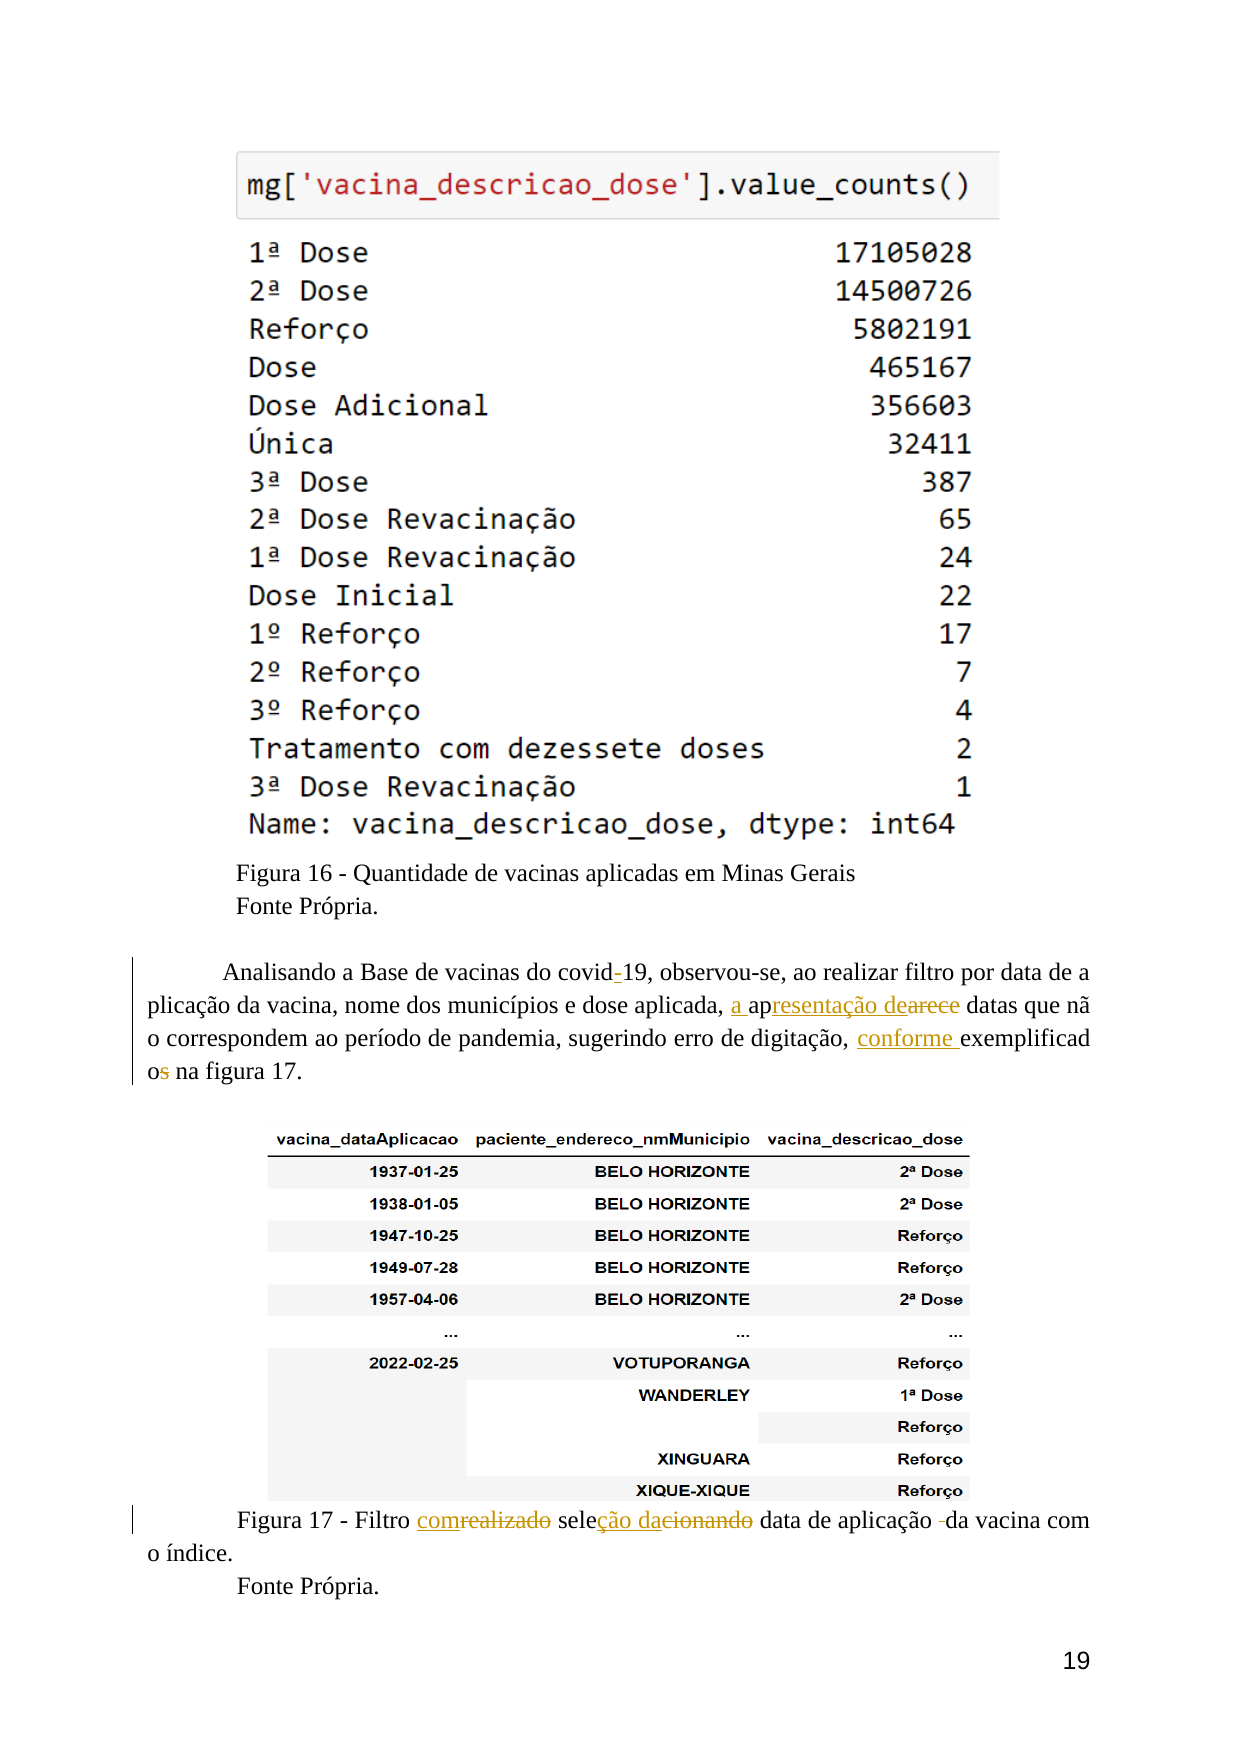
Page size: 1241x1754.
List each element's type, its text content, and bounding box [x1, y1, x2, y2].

picture [267, 1122, 970, 1501]
text Fonte Própria. [147, 1571, 1090, 1600]
picture [235, 150, 1000, 854]
text Fonte Própria. [147, 891, 1090, 920]
text Figura 16 - Quantidade de vacinas aplicadas em Minas Gerais [147, 858, 1090, 887]
text Analisando a Base de vacinas do covid19, observou-se, ao realizar filtro por data de aplicação da vacina, nome dos municípios e dose aplicada, ap datas que não correspondem ao período de pandemia, sugerindo erro de digitação, exemplificado na figura 17. [147, 957, 1090, 1085]
text Figura 17 - Filtro sele data de aplicação da vacina como índice. [147, 1505, 1090, 1567]
